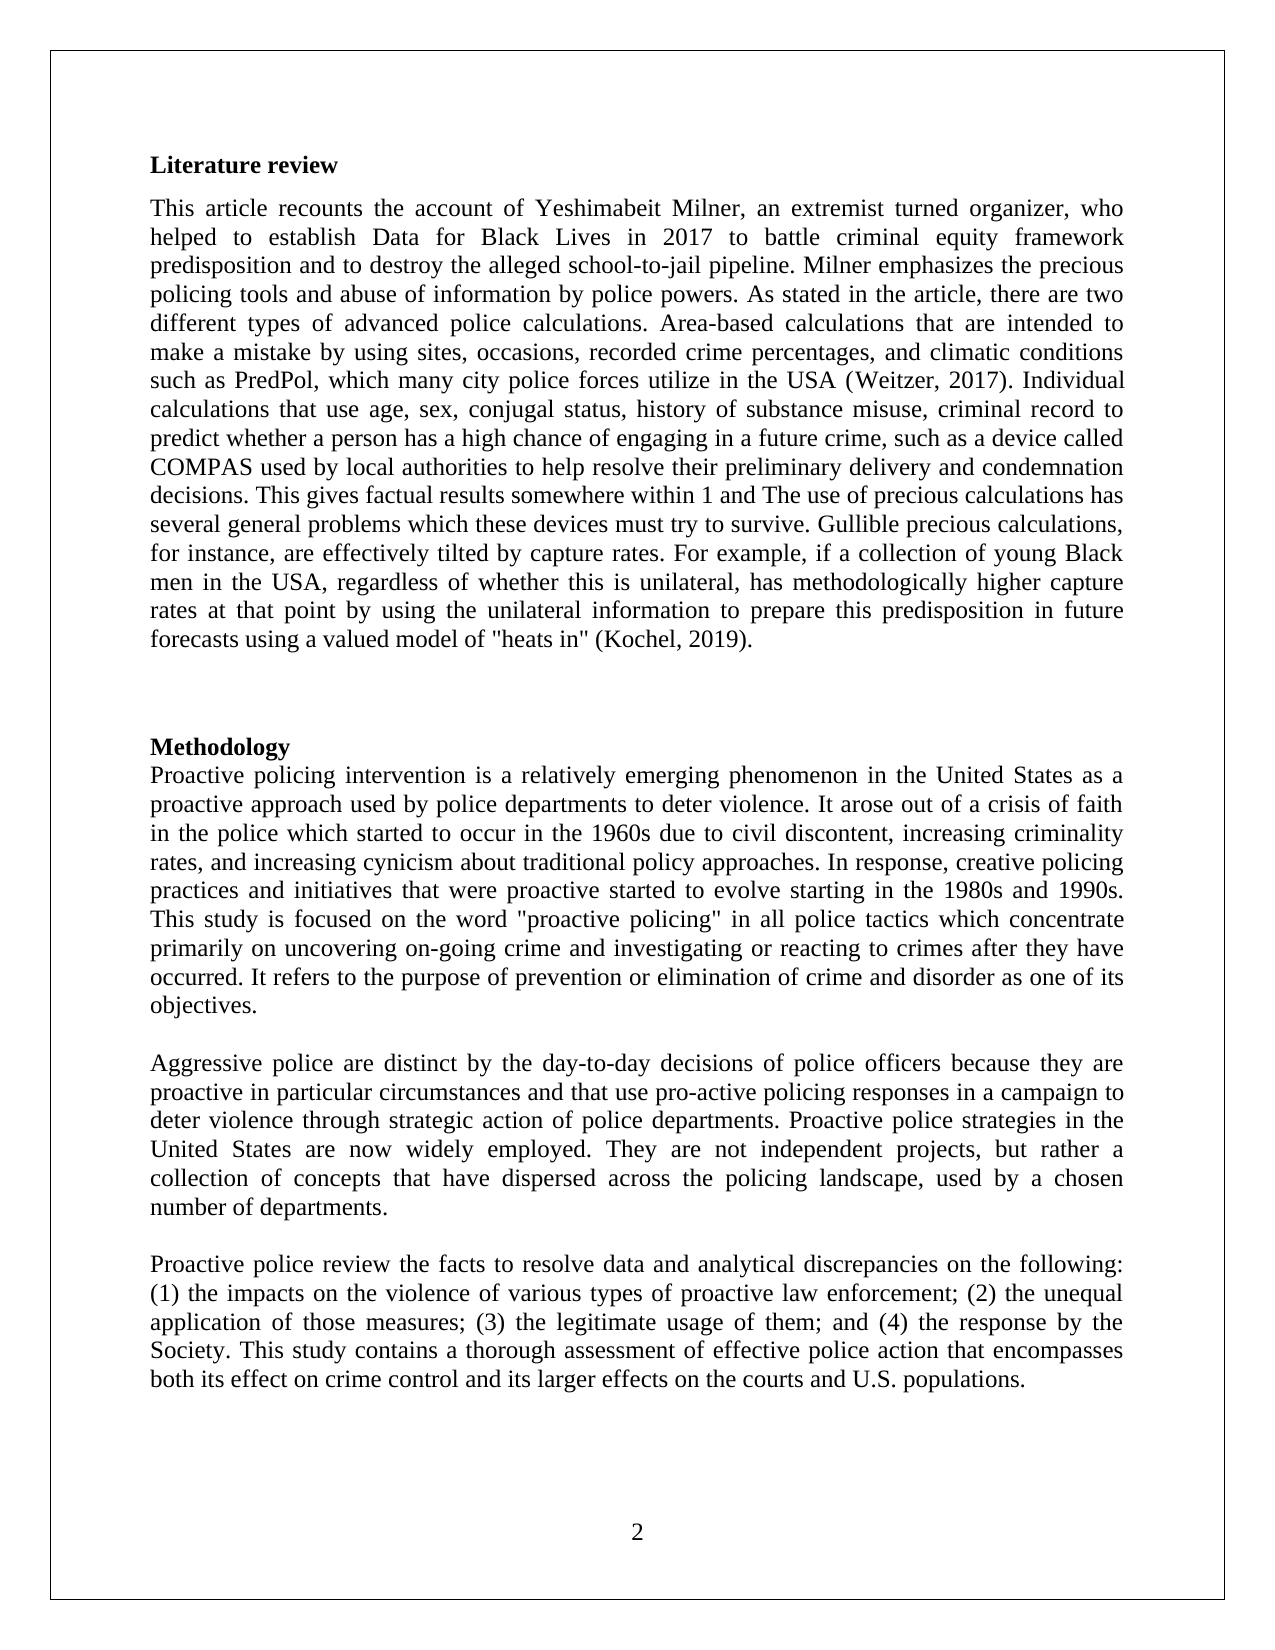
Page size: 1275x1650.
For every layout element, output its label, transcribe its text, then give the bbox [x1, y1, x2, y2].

text Aggressive police are distinct by the day-to-day decisions of police officers because they are proactive in particular circumstances and that use pro-active policing responses in a campaign to deter violence through strategic action of police departments. Proactive police strategies in the United States are now widely employed. They are not independent projects, but rather a collection of concepts that have dispersed across the policing landscape, used by a chosen number of departments. [150, 1048, 1125, 1221]
text This article recounts the account of Yeshimabeit Milner, an extremist turned organizer, who helped to establish Data for Black Lives in 2017 to battle criminal equity framework predisposition and to destroy the alleged school-to-jail pipeline. Milner emphasizes the precious policing tools and abuse of information by police powers. As stated in the article, there are two different types of advanced police calculations. Area-based calculations that are intended to make a mistake by using sites, occasions, recorded crime percentages, and climatic conditions such as PredPol, which many city police forces utilize in the USA (Weitzer, 2017). Individual calculations that use age, sex, conjugal status, history of substance misuse, criminal record to predict whether a person has a high chance of engaging in a future crime, such as a device called COMPAS used by local authorities to help resolve their preliminary delivery and condemnation decisions. This gives factual results somewhere within 1 and The use of precious calculations has several general problems which these devices must try to survive. Gullible precious calculations, for instance, are effectively tilted by capture rates. For example, if a collection of young Black men in the USA, regardless of whether this is unilateral, has methodologically higher capture rates at that point by using the unilateral information to prepare this predisposition in future forecasts using a valued model of "heats in" (Kochel, 2019). [150, 193, 1125, 653]
text Proactive policing intervention is a relatively emerging phenomenon in the United States as a proactive approach used by police departments to deter violence. It arose out of a crisis of faith in the police which started to occur in the 1960s due to civil discontent, increasing criminality rates, and increasing cynicism about traditional policy approaches. In response, creative policing practices and initiatives that were proactive started to evolve starting in the 1980s and 1990s. This study is focused on the word "proactive policing" in all police tactics which concentrate primarily on uncovering on-going crime and investigating or reacting to crimes after they have occurred. It refers to the purpose of prevention or elimination of crime and disorder as one of its objectives. [150, 761, 1125, 1019]
text Proactive police review the facts to resolve data and analytical discrepancies on the following: (1) the impacts on the violence of various types of proactive law enforcement; (2) the unequal application of those measures; (3) the legitimate usage of them; and (4) the response by the Society. This study contains a thorough assessment of effective police action that encompasses both its effect on crime control and its larger effects on the courts and U.S. populations. [150, 1249, 1125, 1393]
subtitle Literature review [150, 150, 1125, 179]
subtitle Methodology [150, 732, 1125, 761]
